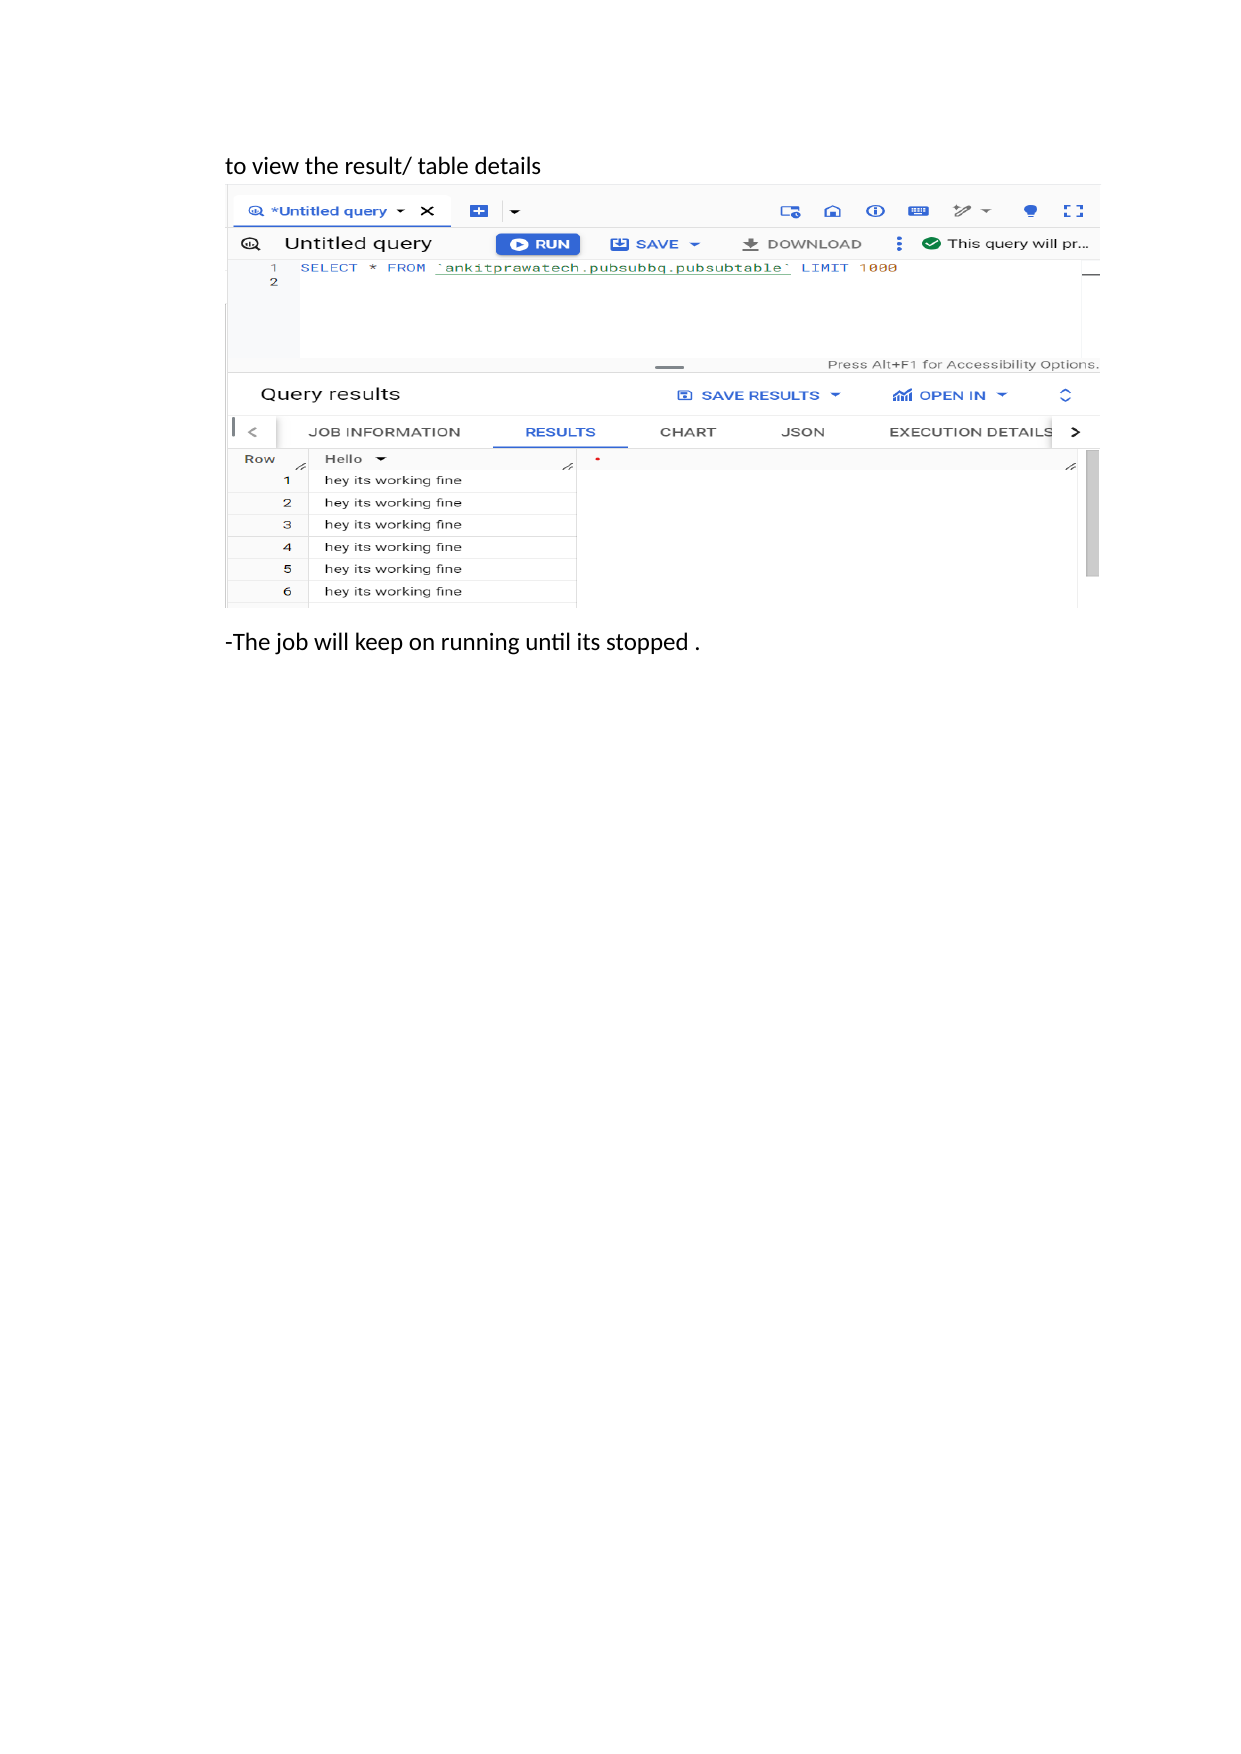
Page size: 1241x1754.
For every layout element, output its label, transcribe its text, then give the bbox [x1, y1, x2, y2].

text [225, 150, 1090, 182]
text -The job will keep on running until its stopped . [225, 627, 1090, 657]
picture [225, 182, 1102, 608]
